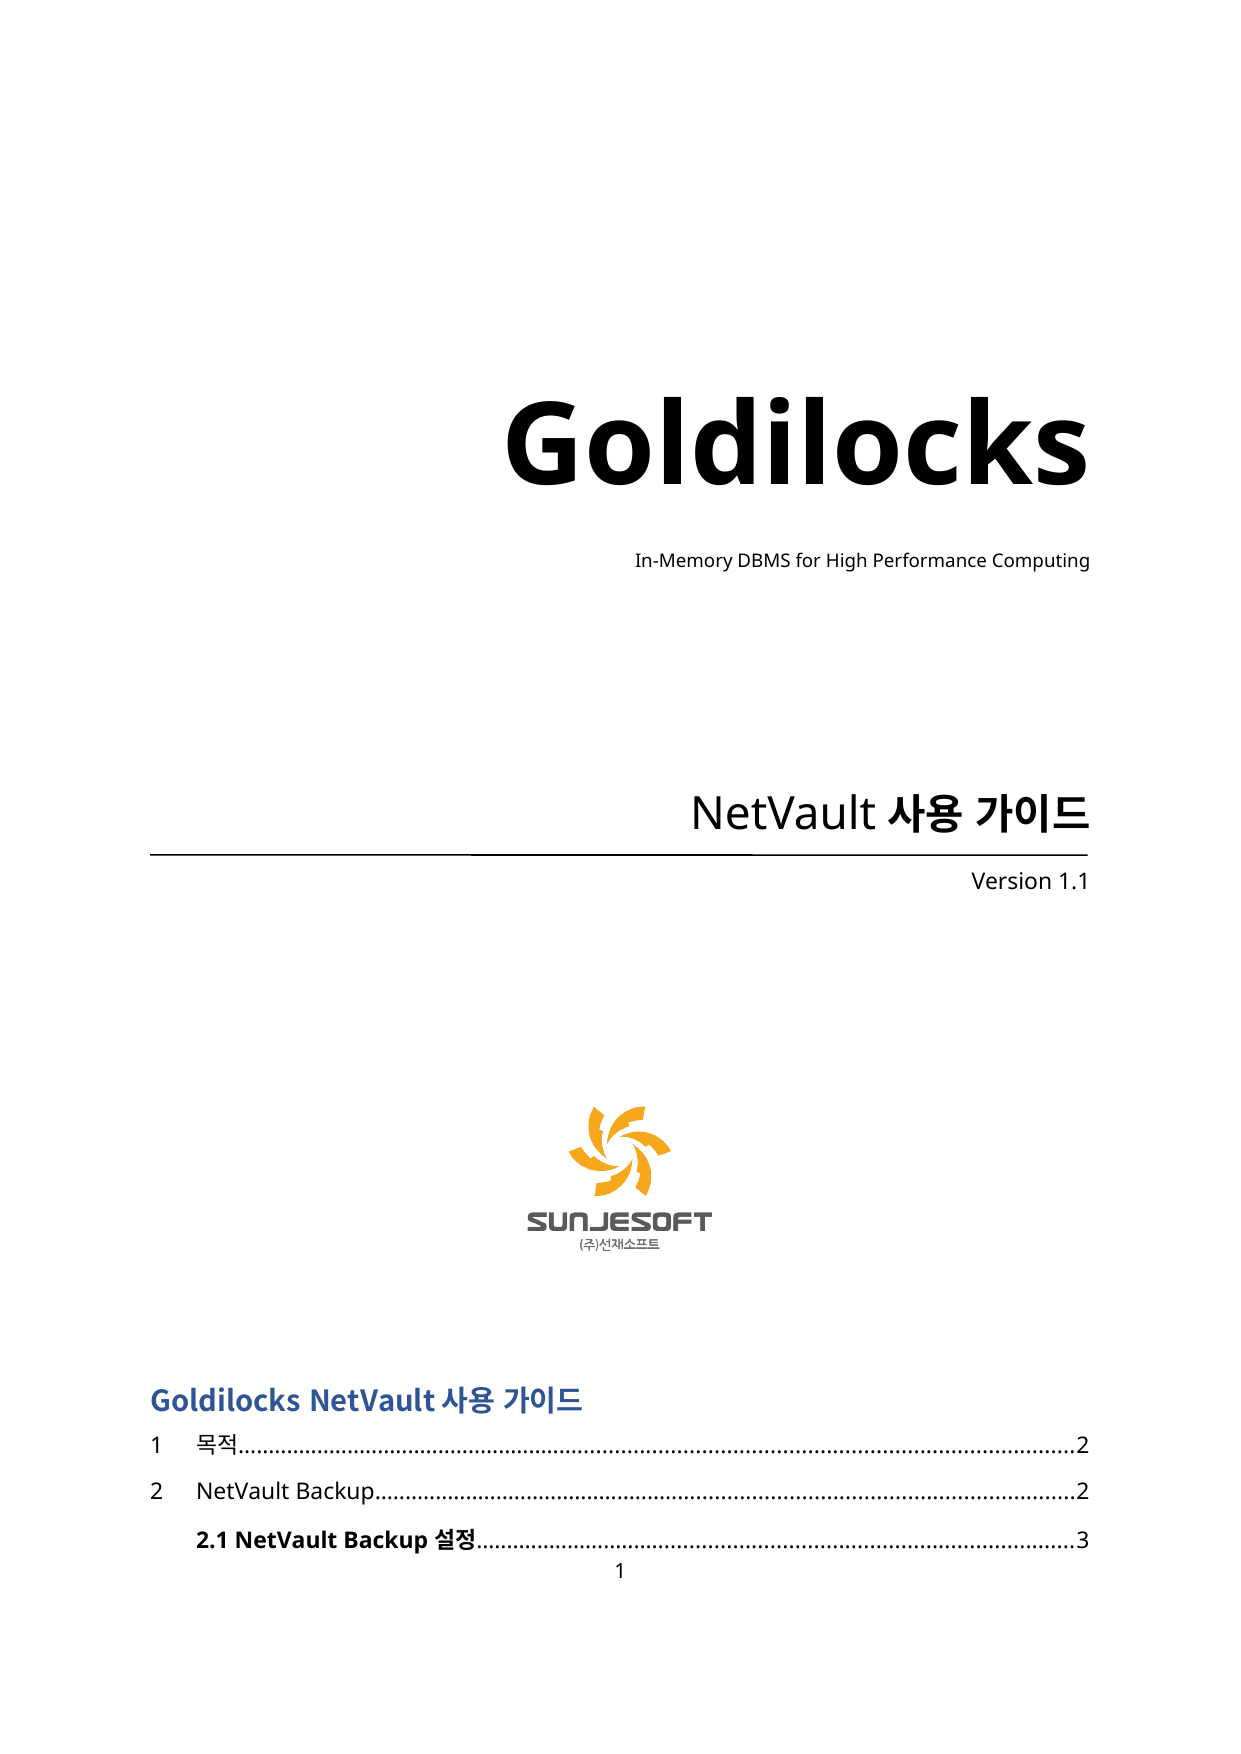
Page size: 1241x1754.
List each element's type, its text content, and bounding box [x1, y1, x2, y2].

picture [526, 1104, 714, 1253]
text Version 1.1 [150, 865, 1090, 896]
text NetVault 사용 가이드 [150, 781, 1090, 843]
text In-Memory DBMS for High Performance Computing [150, 547, 1090, 573]
text Goldilocks [150, 362, 1090, 518]
